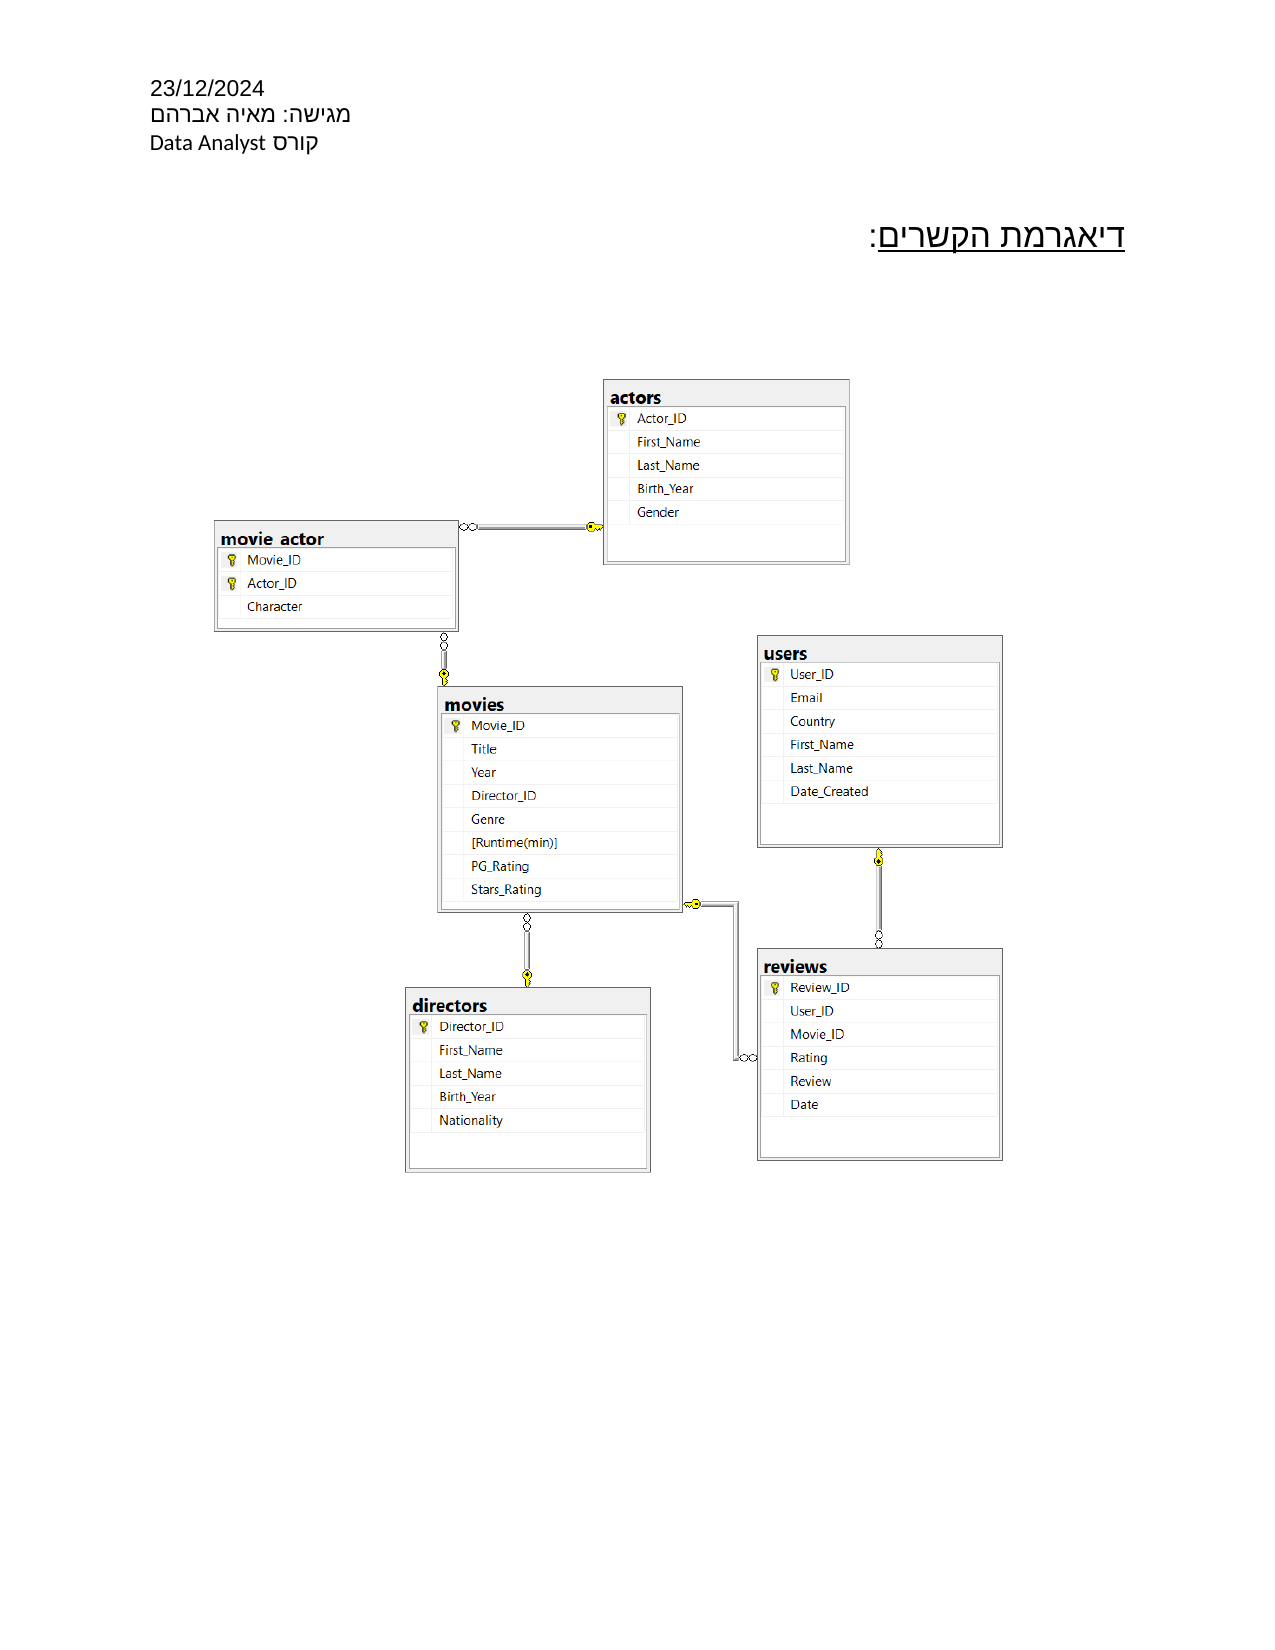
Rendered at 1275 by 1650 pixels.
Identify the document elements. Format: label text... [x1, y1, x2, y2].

text דיאגרמת הקשרים: [150, 216, 1125, 255]
picture [150, 335, 1125, 1245]
